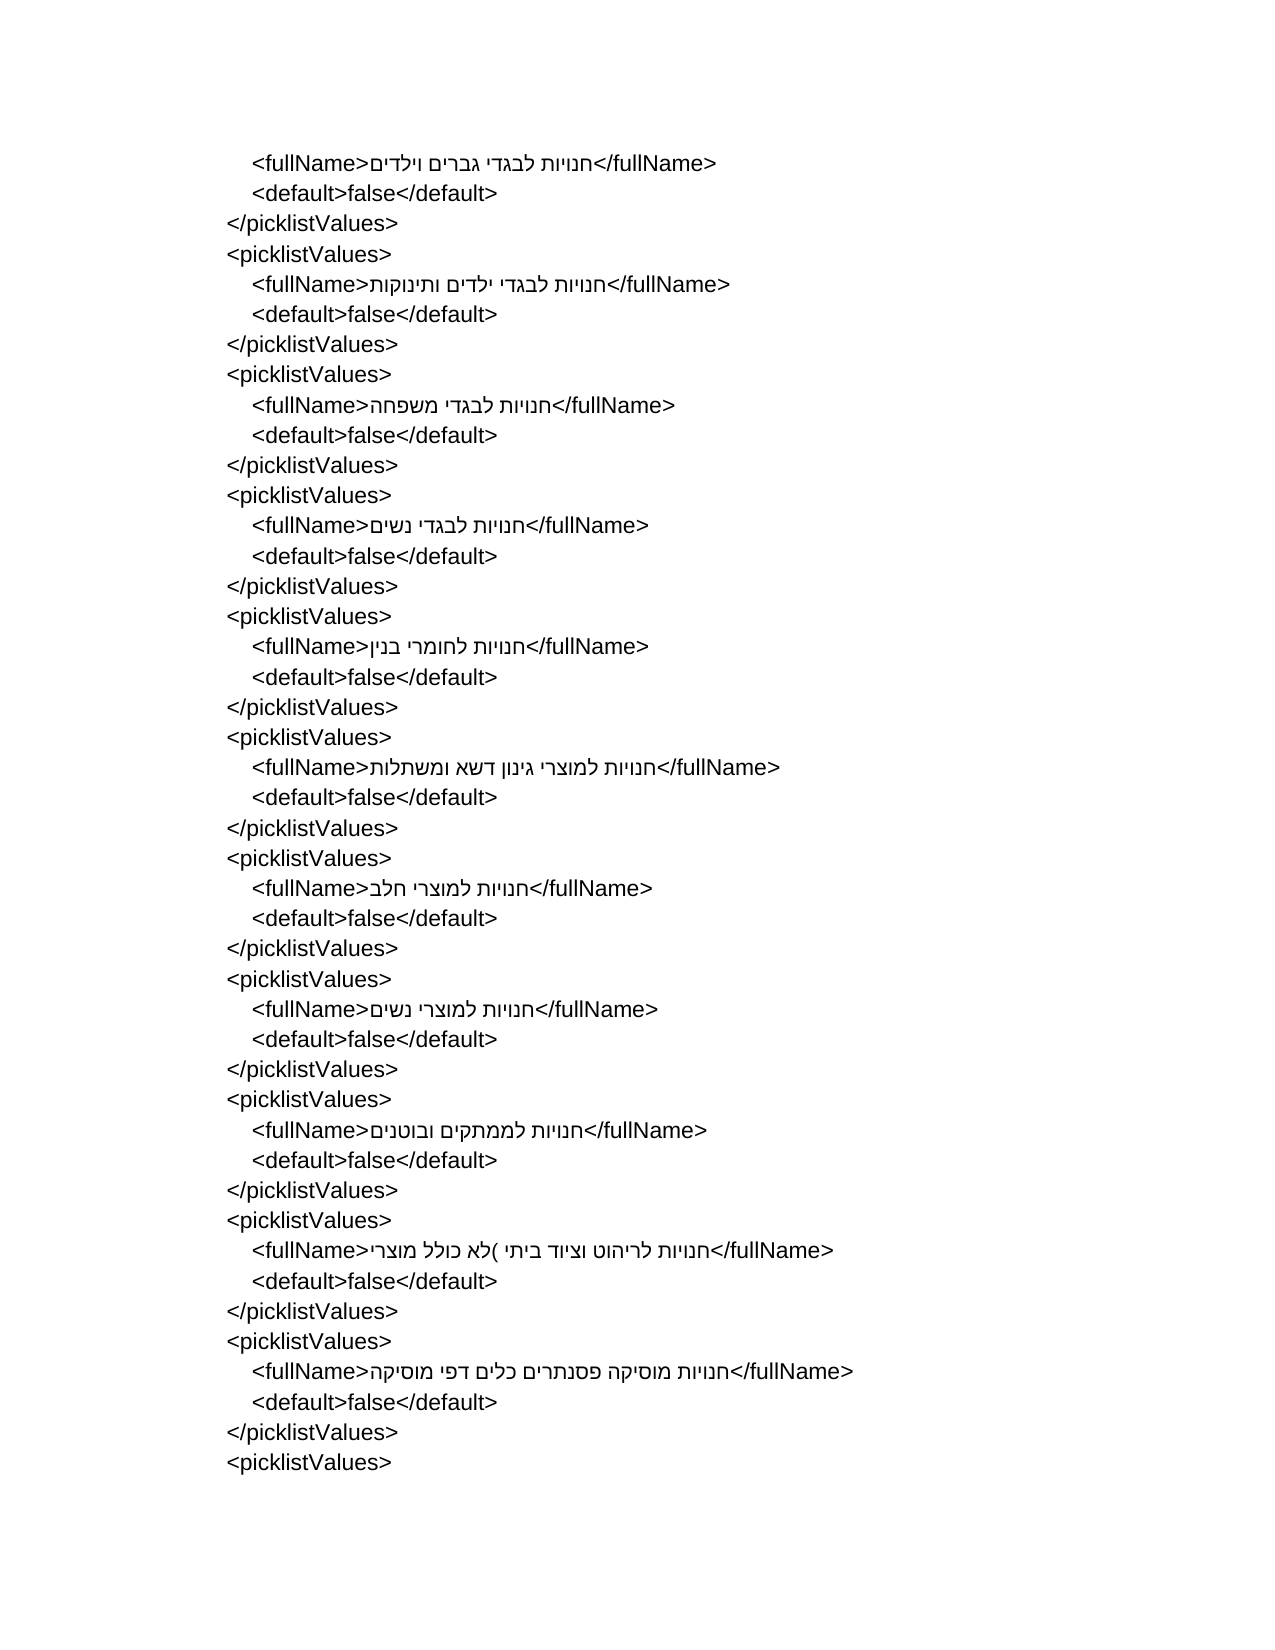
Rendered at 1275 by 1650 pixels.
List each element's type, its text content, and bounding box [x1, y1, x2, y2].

text </picklistValues> [150, 935, 1125, 962]
text <picklistValues> [150, 1449, 1125, 1475]
text <default>false</default> [150, 422, 1125, 448]
text <fullName>חנויות לבגדי משפחה</fullName> [150, 392, 1125, 418]
text <picklistValues> [150, 966, 1125, 992]
text <fullName>חנויות לחומרי בנין</fullName> [150, 633, 1125, 660]
text </picklistValues> [150, 1419, 1125, 1445]
text <default>false</default> [150, 1268, 1125, 1294]
text <picklistValues> [150, 482, 1125, 509]
text </picklistValues> [150, 331, 1125, 358]
text <picklistValues> [150, 603, 1125, 629]
text </picklistValues> [150, 1298, 1125, 1324]
text <fullName>חנויות לבגדי נשים</fullName> [150, 512, 1125, 539]
text </picklistValues> [150, 1177, 1125, 1203]
text <fullName>חנויות מוסיקה פסנתרים כלים דפי מוסיקה</fullName> [150, 1358, 1125, 1385]
text <picklistValues> [150, 241, 1125, 267]
text <fullName>חנויות למוצרי גינון דשא ומשתלות</fullName> [150, 754, 1125, 781]
text <fullName>חנויות לבגדי ילדים ותינוקות</fullName> [150, 271, 1125, 297]
text <default>false</default> [150, 1388, 1125, 1415]
text <picklistValues> [150, 1328, 1125, 1354]
text <fullName>חנויות למוצרי חלב</fullName> [150, 875, 1125, 901]
text <fullName>חנויות לממתקים ובוטנים</fullName> [150, 1117, 1125, 1143]
text <picklistValues> [150, 845, 1125, 871]
text <picklistValues> [150, 1207, 1125, 1234]
text <default>false</default> [150, 543, 1125, 569]
text </picklistValues> [150, 573, 1125, 599]
text <fullName>חנויות לריהוט וציוד ביתי )לא כולל מוצרי</fullName> [150, 1237, 1125, 1264]
text <default>false</default> [150, 663, 1125, 690]
text </picklistValues> [150, 210, 1125, 237]
text <picklistValues> [150, 361, 1125, 388]
text <default>false</default> [150, 784, 1125, 811]
text </picklistValues> [150, 814, 1125, 841]
text <default>false</default> [150, 905, 1125, 932]
text <default>false</default> [150, 180, 1125, 207]
text </picklistValues> [150, 452, 1125, 478]
text </picklistValues> [150, 694, 1125, 720]
text <default>false</default> [150, 1026, 1125, 1052]
text <picklistValues> [150, 1086, 1125, 1113]
text <fullName>חנויות לבגדי גברים וילדים</fullName> [150, 150, 1125, 176]
text <default>false</default> [150, 1147, 1125, 1173]
text <default>false</default> [150, 301, 1125, 327]
text <fullName>חנויות למוצרי נשים</fullName> [150, 996, 1125, 1022]
text </picklistValues> [150, 1056, 1125, 1083]
text <picklistValues> [150, 724, 1125, 750]
